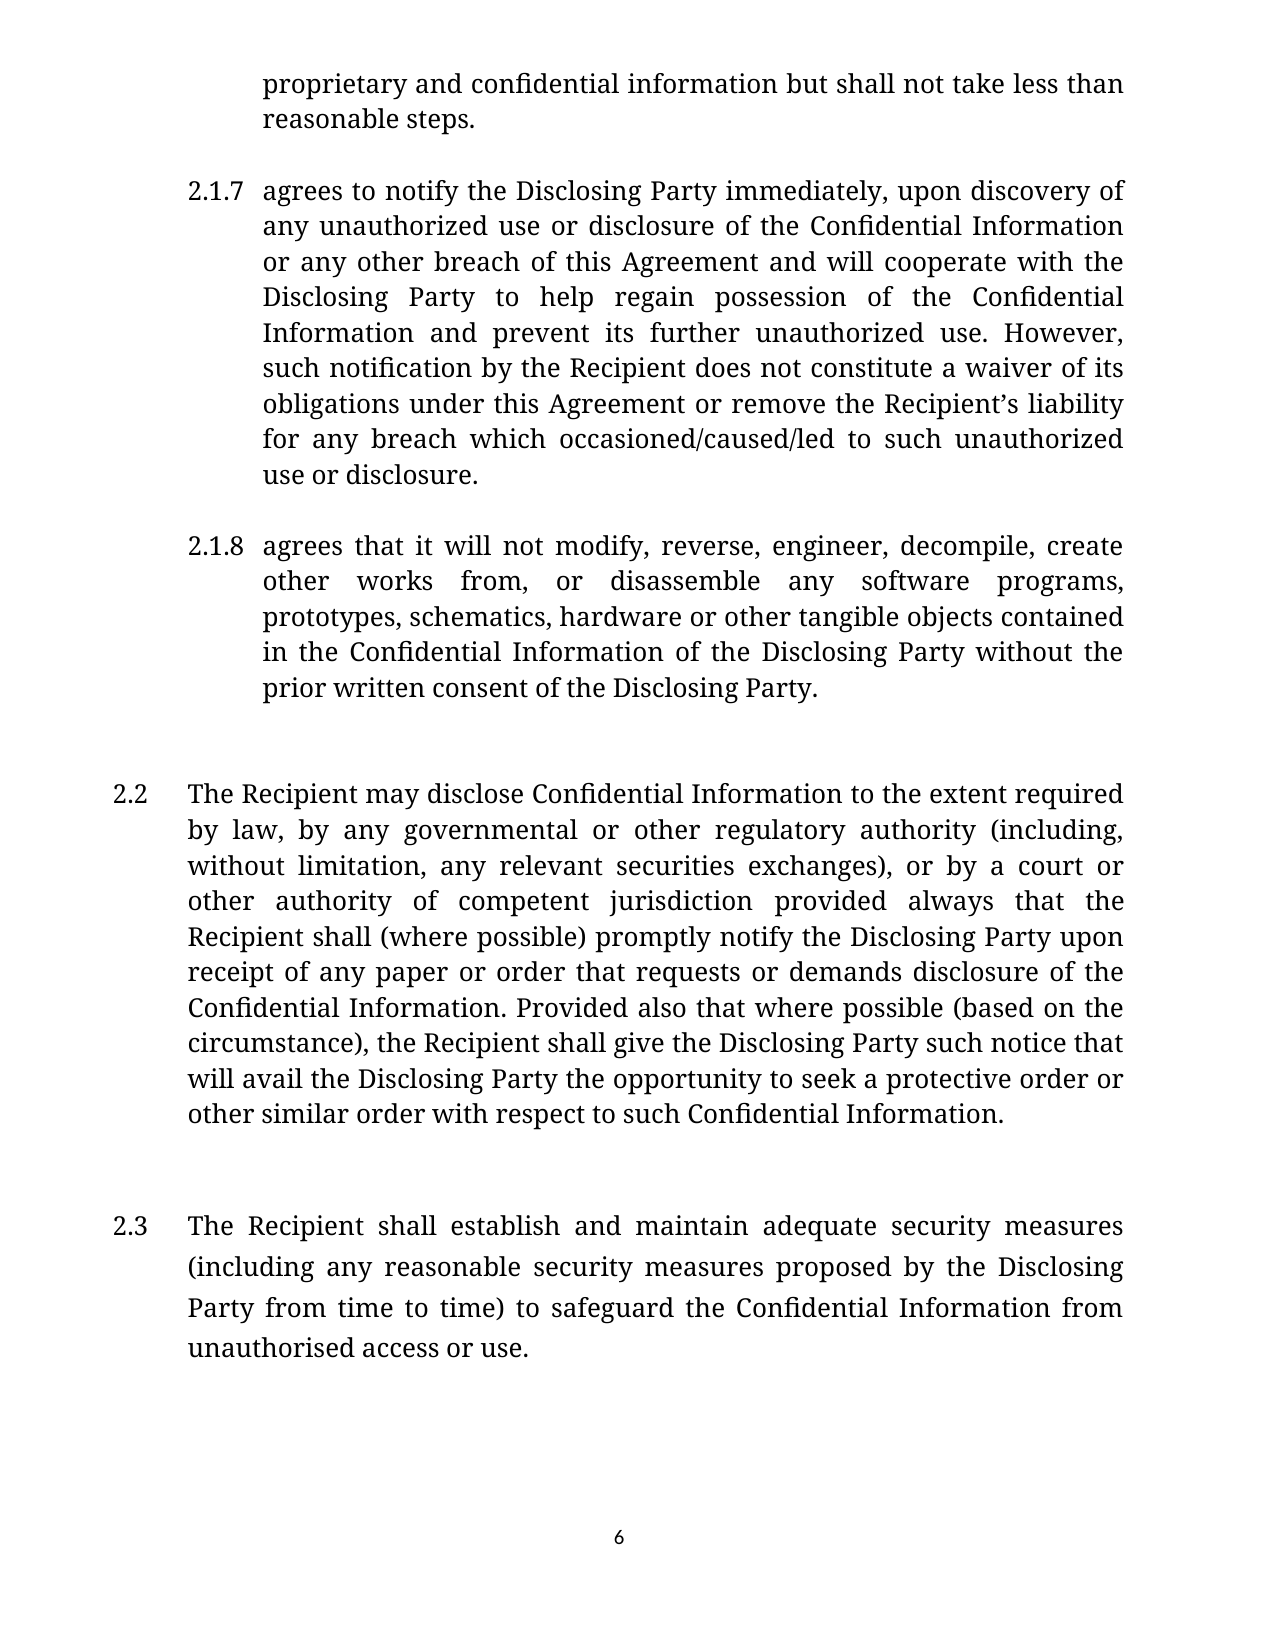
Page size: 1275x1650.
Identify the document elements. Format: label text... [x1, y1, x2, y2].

list agrees that it will not modify, reverse, engineer, decompile, create other works from, or disassemble any software programs, prototypes, schematics, hardware or other tangible objects contained in the Confidential Information of the Disclosing Party without the prior written consent of the Disclosing Party. [187, 527, 1125, 705]
list The Recipient may disclose Confidential Information to the extent required by law, by any governmental or other regulatory authority (including, without limitation, any relevant securities exchanges), or by a court or other authority of competent jurisdiction provided always that the Recipient shall (where possible) promptly notify the Disclosing Party upon receipt of any paper or order that requests or demands disclosure of the Confidential Information. Provided also that where possible (based on the circumstance), the Recipient shall give the Disclosing Party such notice that will avail the Disclosing Party the opportunity to seek a protective order or other similar order with respect to such Confidential Information. [112, 776, 1125, 1131]
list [187, 66, 1125, 137]
list agrees to notify the Disclosing Party immediately, upon discovery of any unauthorized use or disclosure of the Confidential Information or any other breach of this Agreement and will cooperate with the Disclosing Party to help regain possession of the Confidential Information and prevent its further unauthorized use. However, such notification by the Recipient does not constitute a waiver of its obligations under this Agreement or remove the Recipient’s liability for any breach which occasioned/caused/led to such unauthorized use or disclosure. [187, 172, 1125, 492]
subtitle The Recipient shall establish and maintain adequate security measures (including any reasonable security measures proposed by the Disclosing Party from time to time) to safeguard the Confidential Information from unauthorised access or use. [112, 1208, 1125, 1366]
